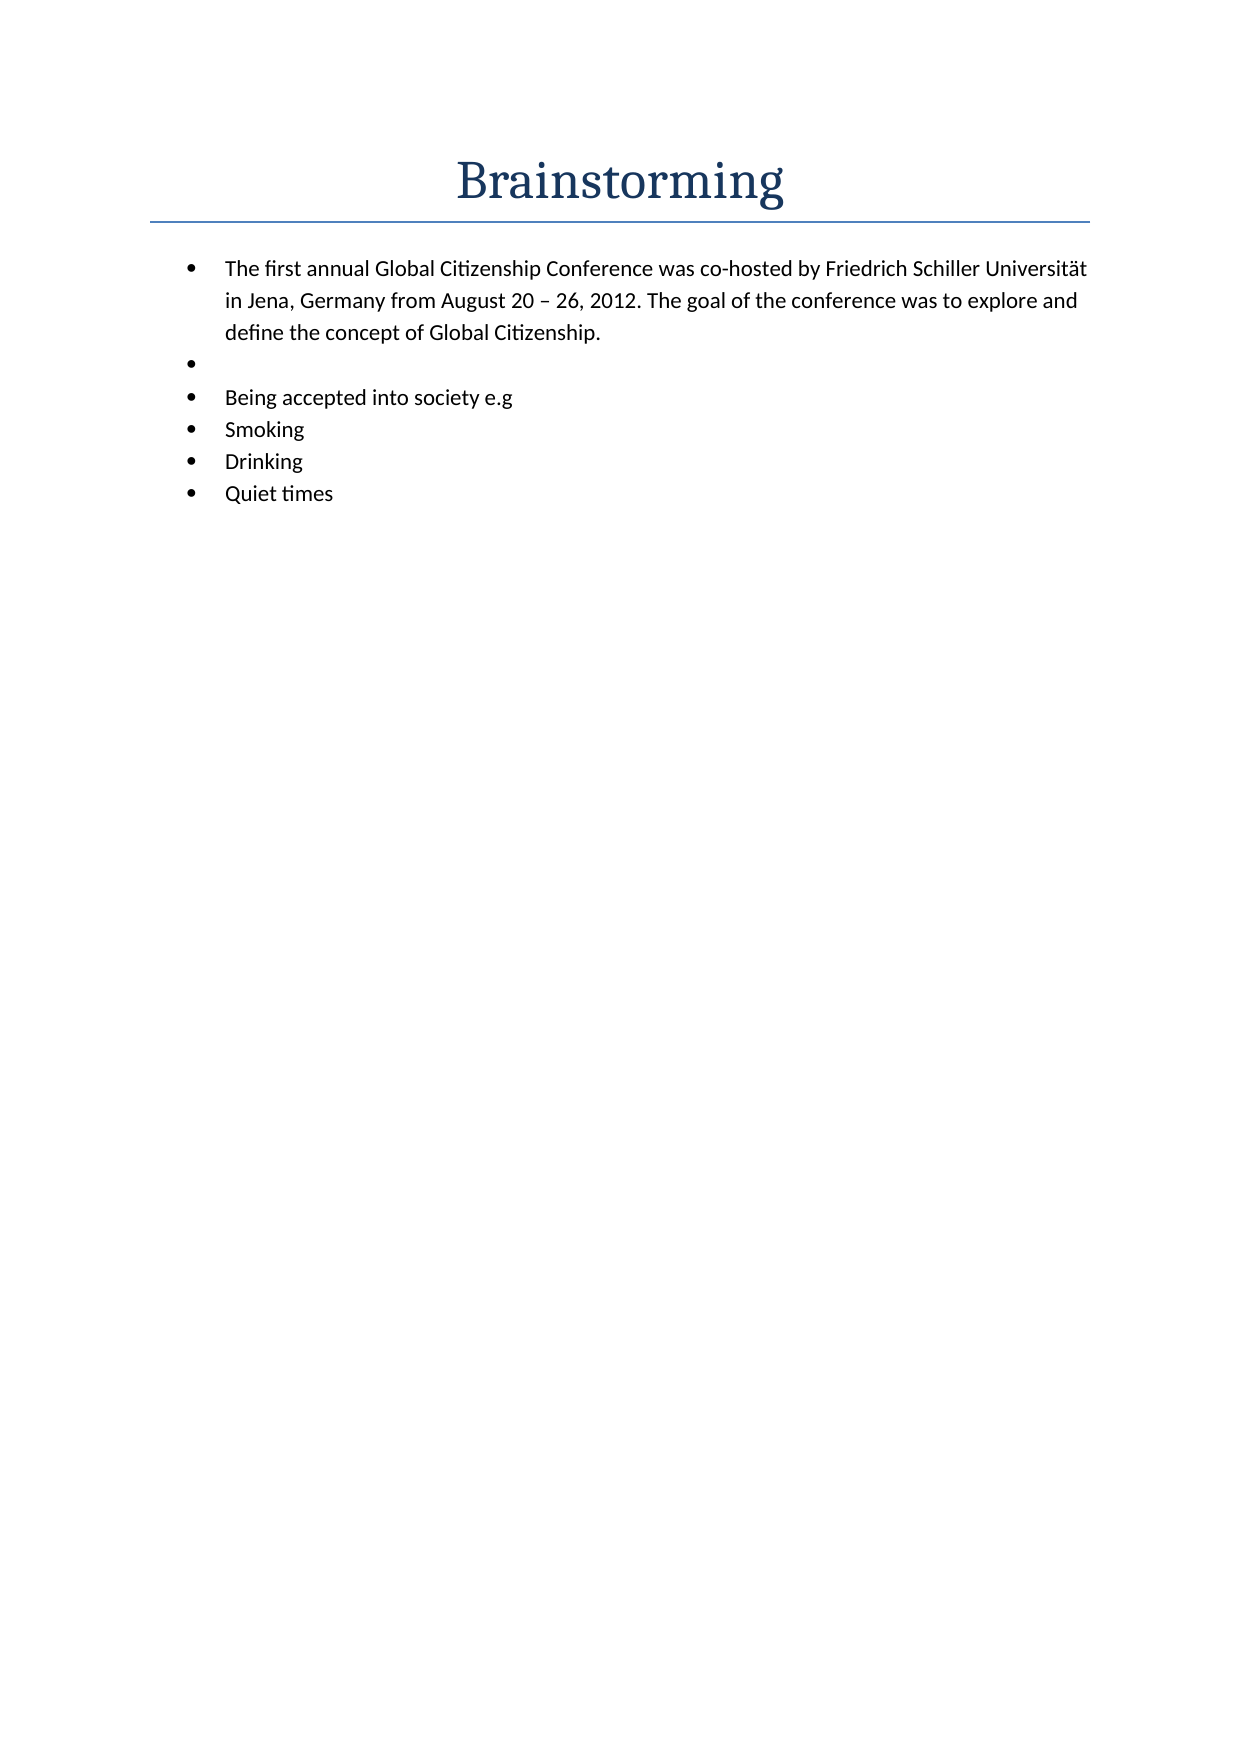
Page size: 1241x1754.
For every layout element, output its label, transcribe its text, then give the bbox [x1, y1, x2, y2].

list Smoking [187, 415, 1090, 443]
list Quiet times [187, 479, 1090, 507]
list Drinking [187, 447, 1090, 475]
list The first annual Global Citizenship Conference was co-hosted by Friedrich Schiller Universität in Jena, Germany from August 20 – 26, 2012. The goal of the conference was to explore and define the concept of Global Citizenship. [187, 254, 1090, 346]
title Brainstorming [150, 150, 1090, 221]
list Being accepted into society e.g [187, 383, 1090, 411]
